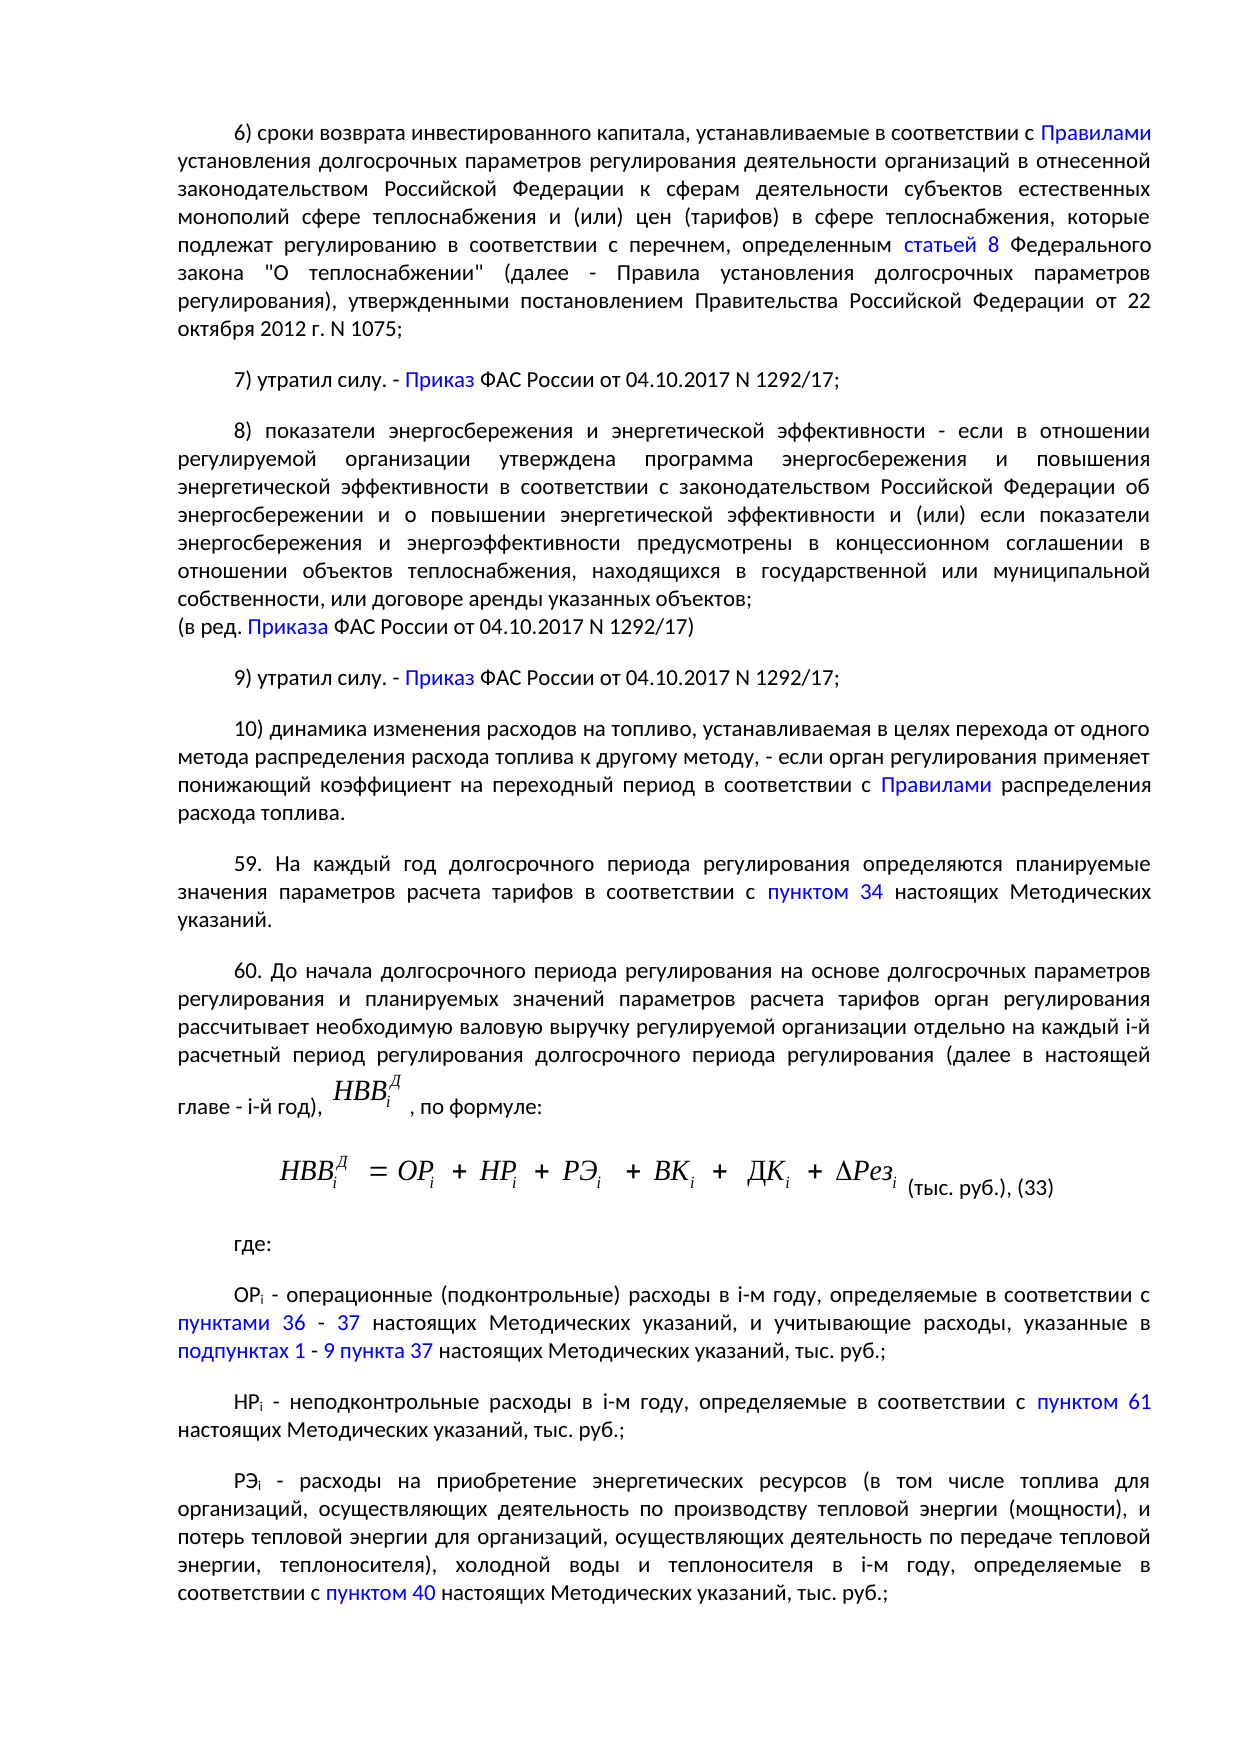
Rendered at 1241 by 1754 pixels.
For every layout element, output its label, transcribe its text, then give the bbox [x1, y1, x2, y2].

text где: [177, 1229, 1152, 1257]
text (тыс. руб.), (33) [177, 1148, 1152, 1201]
text 59. На каждый год долгосрочного периода регулирования определяются планируемые значения параметров расчета тарифов в соответствии с пунктом 34 настоящих Методических указаний. [177, 849, 1152, 933]
text 10) динамика изменения расходов на топливо, устанавливаемая в целях перехода от одного метода распределения расхода топлива к другому методу, - если орган регулирования применяет понижающий коэффициент на переходный период в соответствии с Правилами распределения расхода топлива. [177, 714, 1152, 826]
text 8) показатели энергосбережения и энергетической эффективности - если в отношении регулируемой организации утверждена программа энергосбережения и повышения энергетической эффективности в соответствии с законодательством Российской Федерации об энергосбережении и о повышении энергетической эффективности и (или) если показатели энергосбережения и энергоэффективности предусмотрены в концессионном соглашении в отношении объектов теплоснабжения, находящихся в государственной или муниципальной собственности, или договоре аренды указанных объектов; [177, 416, 1152, 612]
text ОРi - операционные (подконтрольные) расходы в i-м году, определяемые в соответствии с пунктами 36 - 37 настоящих Методических указаний, и учитывающие расходы, указанные в подпунктах 1 - 9 пункта 37 настоящих Методических указаний, тыс. руб.; [177, 1280, 1152, 1364]
text (в ред. Приказа ФАС России от 04.10.2017 N 1292/17) [177, 612, 1152, 640]
text 6) сроки возврата инвестированного капитала, устанавливаемые в соответствии с Правилами установления долгосрочных параметров регулирования деятельности организаций в отнесенной законодательством Российской Федерации к сферам деятельности субъектов естественных монополий сфере теплоснабжения и (или) цен (тарифов) в сфере теплоснабжения, которые подлежат регулированию в соответствии с перечнем, определенным статьей 8 Федерального закона "О теплоснабжении" (далее - Правила установления долгосрочных параметров регулирования), утвержденными постановлением Правительства Российской Федерации от 22 октября 2012 г. N 1075; [177, 118, 1152, 342]
text 7) утратил силу. - Приказ ФАС России от 04.10.2017 N 1292/17; [177, 365, 1152, 393]
text 9) утратил силу. - Приказ ФАС России от 04.10.2017 N 1292/17; [177, 663, 1152, 691]
text 60. До начала долгосрочного периода регулирования на основе долгосрочных параметров регулирования и планируемых значений параметров расчета тарифов орган регулирования рассчитывает необходимую валовую выручку регулируемой организации отдельно на каждый i-й расчетный период регулирования долгосрочного периода регулирования (далее в настоящей главе - i-й год), , по формуле: [177, 956, 1152, 1121]
text НРi - неподконтрольные расходы в i-м году, определяемые в соответствии с пунктом 61 настоящих Методических указаний, тыс. руб.; [177, 1387, 1152, 1443]
text РЭi - расходы на приобретение энергетических ресурсов (в том числе топлива для организаций, осуществляющих деятельность по производству тепловой энергии (мощности), и потерь тепловой энергии для организаций, осуществляющих деятельность по передаче тепловой энергии, теплоносителя), холодной воды и теплоносителя в i-м году, определяемые в соответствии с пунктом 40 настоящих Методических указаний, тыс. руб.; [177, 1466, 1152, 1606]
